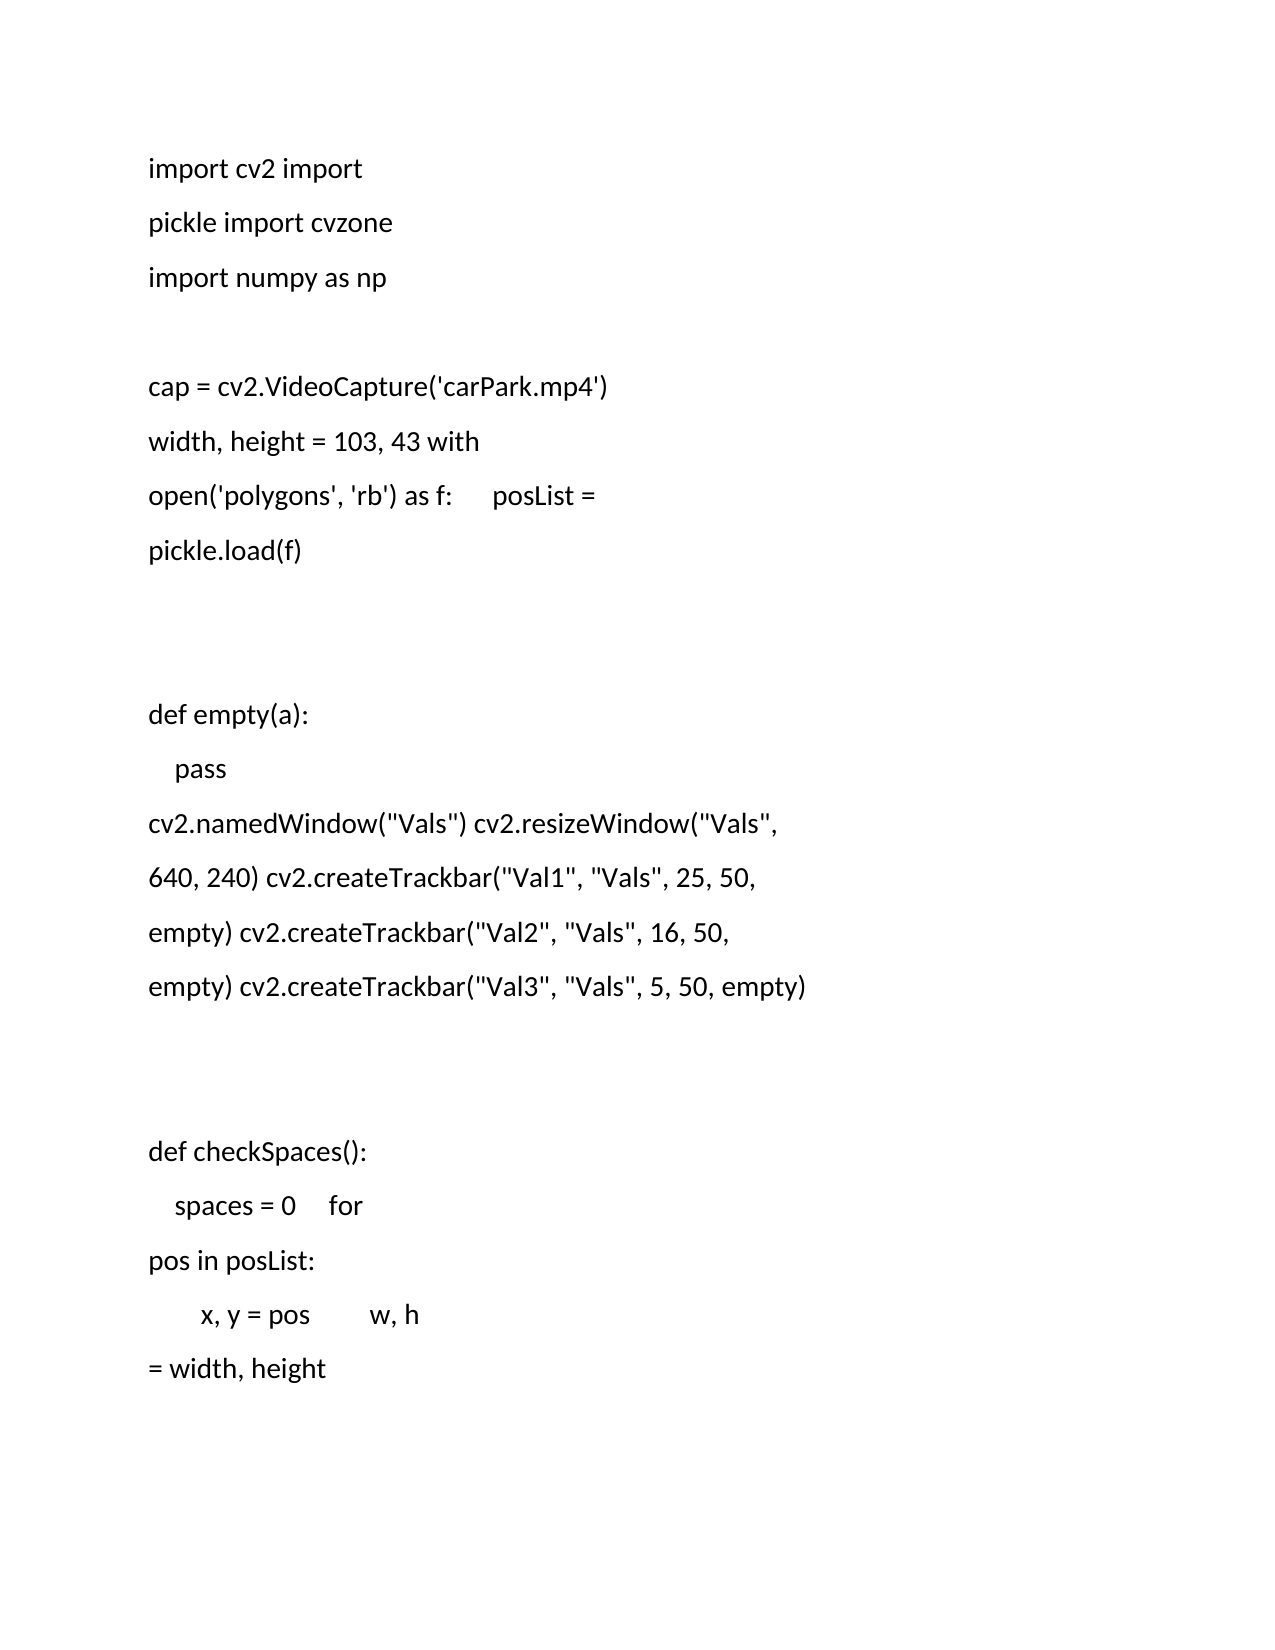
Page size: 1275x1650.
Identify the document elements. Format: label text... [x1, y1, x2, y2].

text def empty(a): [148, 696, 1136, 732]
text = width, height [148, 1351, 1136, 1386]
text def checkSpaces(): [148, 1133, 1136, 1168]
text cap = cv2.VideoCapture('carPark.mp4') width, height = 103, 43 with open('polygons', 'rb') as f: posList = pickle.load(f) [148, 368, 609, 568]
text pos in posList: [148, 1242, 1136, 1277]
text spaces = 0 for [148, 1187, 1136, 1223]
text import cv2 import pickle import cvzone import numpy as np [148, 150, 394, 294]
text x, y = pos w, h [148, 1296, 1136, 1332]
text cv2.namedWindow("Vals") cv2.resizeWindow("Vals", 640, 240) cv2.createTrackbar("Val1", "Vals", 25, 50, empty) cv2.createTrackbar("Val2", "Vals", 16, 50, empty) cv2.createTrackbar("Val3", "Vals", 5, 50, empty) [148, 805, 808, 1004]
text pass [148, 751, 1136, 786]
